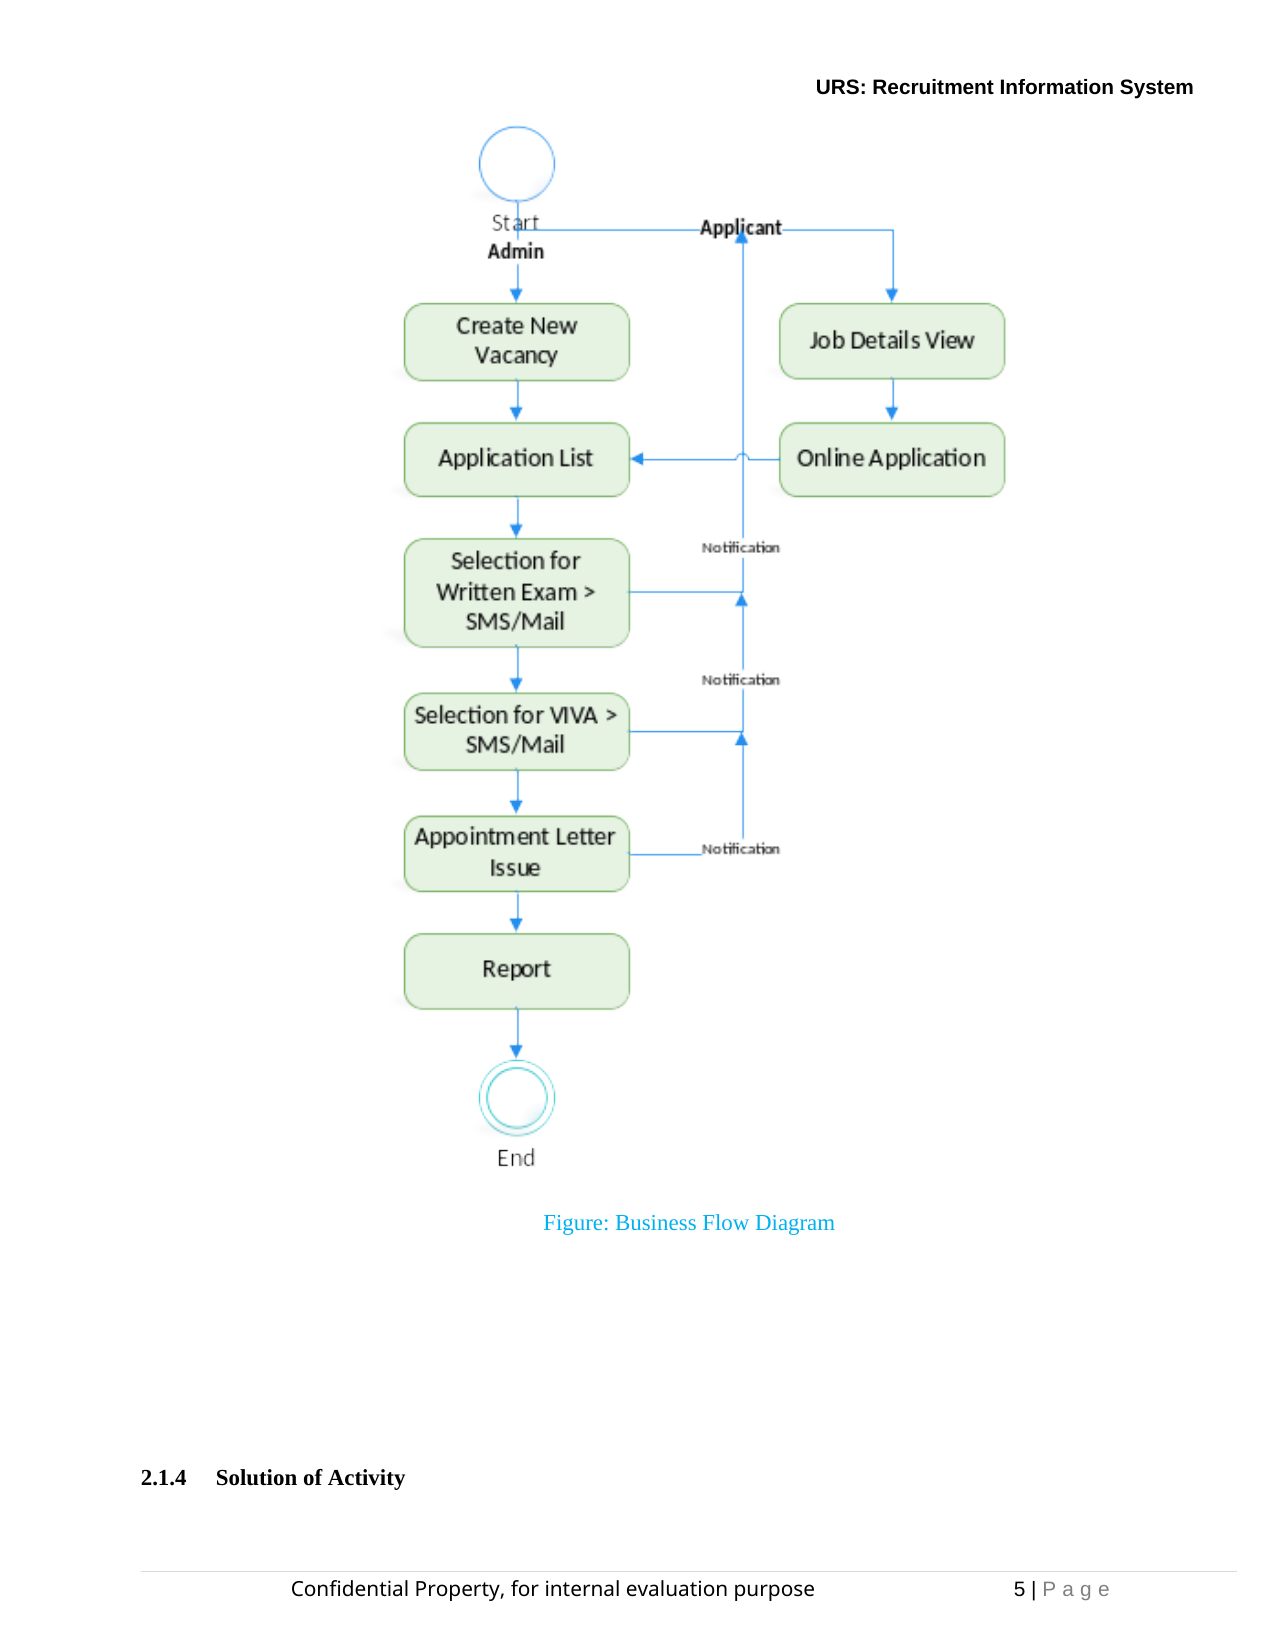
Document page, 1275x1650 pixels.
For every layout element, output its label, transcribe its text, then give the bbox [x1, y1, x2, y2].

subtitle Solution of Activity [141, 1464, 1237, 1490]
text Figure: Business Flow Diagram [141, 1209, 1237, 1235]
